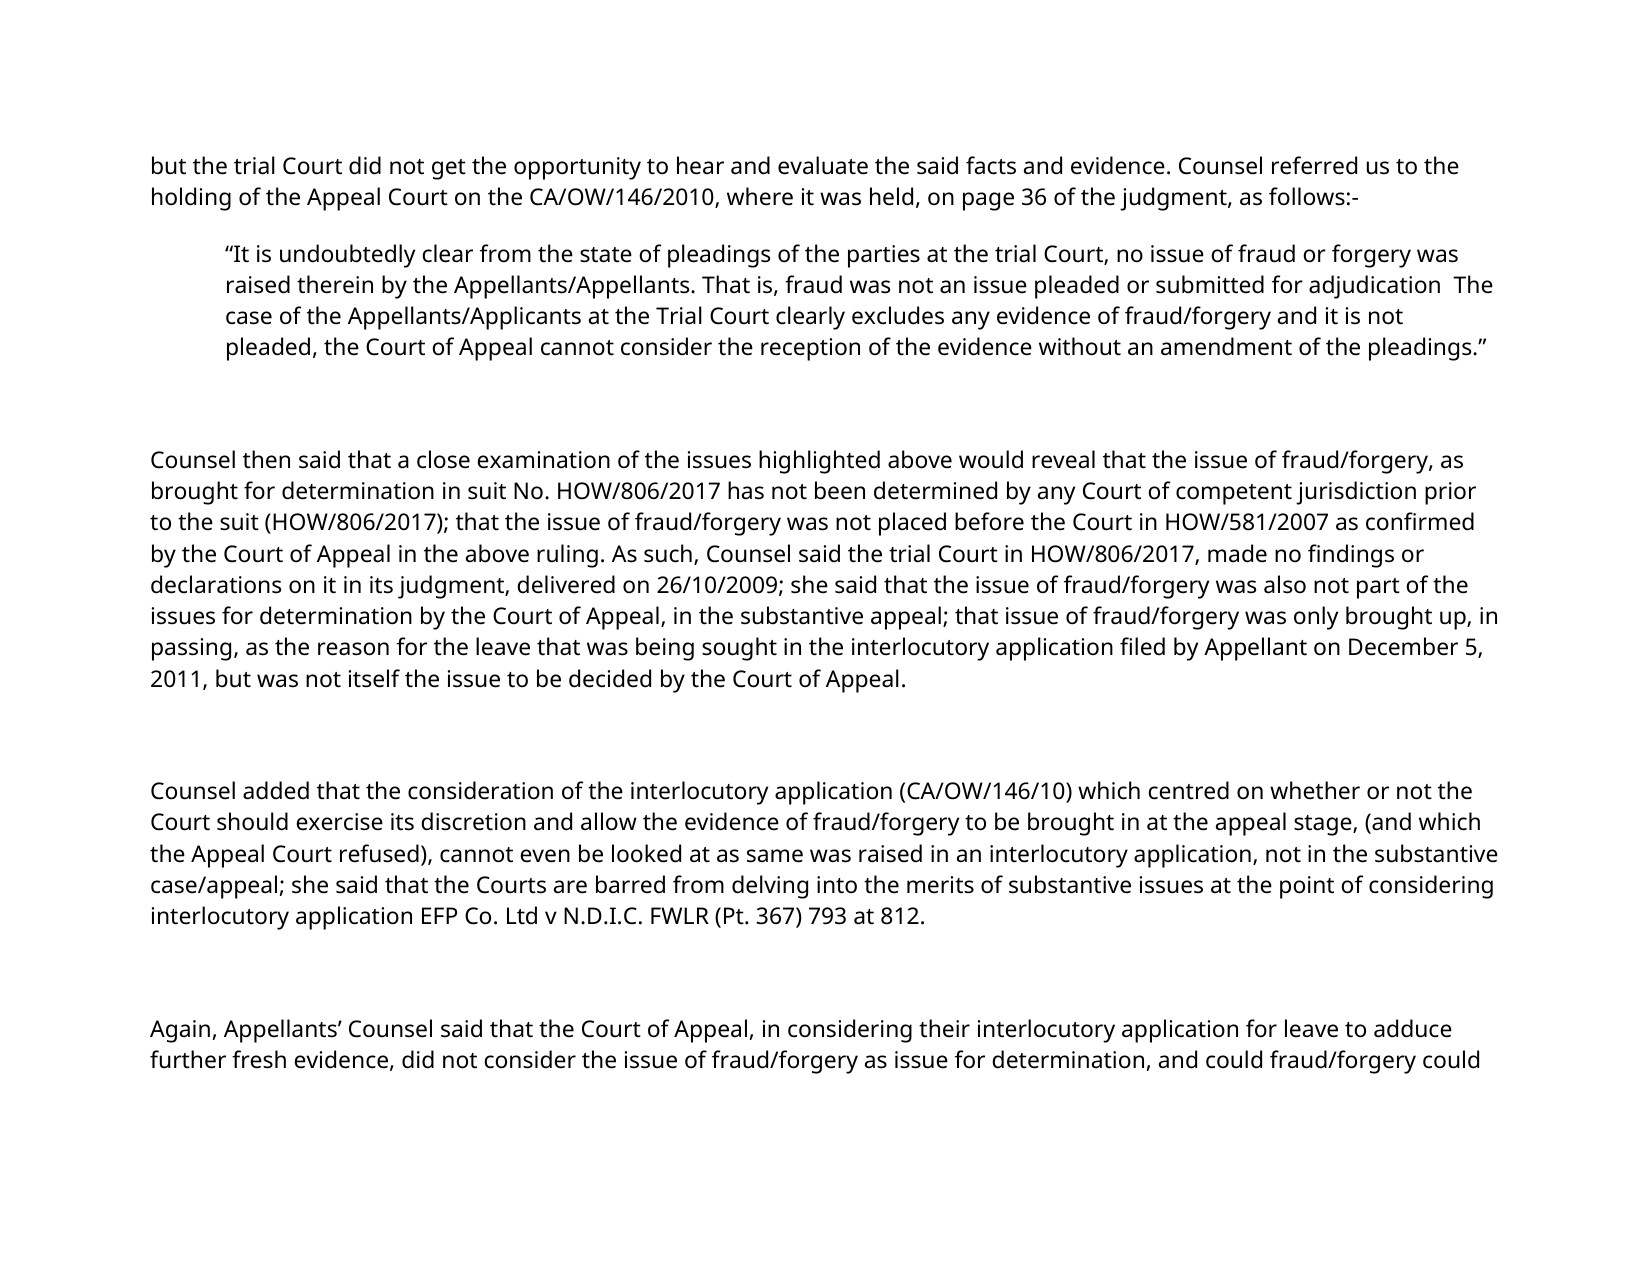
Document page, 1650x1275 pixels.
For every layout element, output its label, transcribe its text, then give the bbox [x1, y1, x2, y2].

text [150, 150, 1500, 212]
text “It is undoubtedly clear from the state of pleadings of the parties at the trial Court, no issue of fraud or forgery was raised therein by the Appellants/Appellants. That is, fraud was not an issue pleaded or submitted for adjudication The case of the Appellants/Applicants at the Trial Court clearly excludes any evidence of fraud/forgery and it is not pleaded, the Court of Appeal cannot consider the reception of the evidence without an amendment of the pleadings.” [225, 237, 1500, 362]
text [150, 1012, 1500, 1075]
text Counsel then said that a close examination of the issues highlighted above would reveal that the issue of fraud/forgery, as brought for determination in suit No. HOW/806/2017 has not been determined by any Court of competent jurisdiction prior to the suit (HOW/806/2017); that the issue of fraud/forgery was not placed before the Court in HOW/581/2007 as confirmed by the Court of Appeal in the above ruling. As such, Counsel said the trial Court in HOW/806/2017, made no findings or declarations on it in its judgment, delivered on 26/10/2009; she said that the issue of fraud/forgery was also not part of the issues for determination by the Court of Appeal, in the substantive appeal; that issue of fraud/forgery was only brought up, in passing, as the reason for the leave that was being sought in the interlocutory application filed by Appellant on December 5, 2011, but was not itself the issue to be decided by the Court of Appeal. [150, 444, 1500, 694]
text Counsel added that the consideration of the interlocutory application (CA/OW/146/10) which centred on whether or not the Court should exercise its discretion and allow the evidence of fraud/forgery to be brought in at the appeal stage, (and which the Appeal Court refused), cannot even be looked at as same was raised in an interlocutory application, not in the substantive case/appeal; she said that the Courts are barred from delving into the merits of substantive issues at the point of considering interlocutory application EFP Co. Ltd v N.D.I.C. FWLR (Pt. 367) 793 at 812. [150, 775, 1500, 931]
